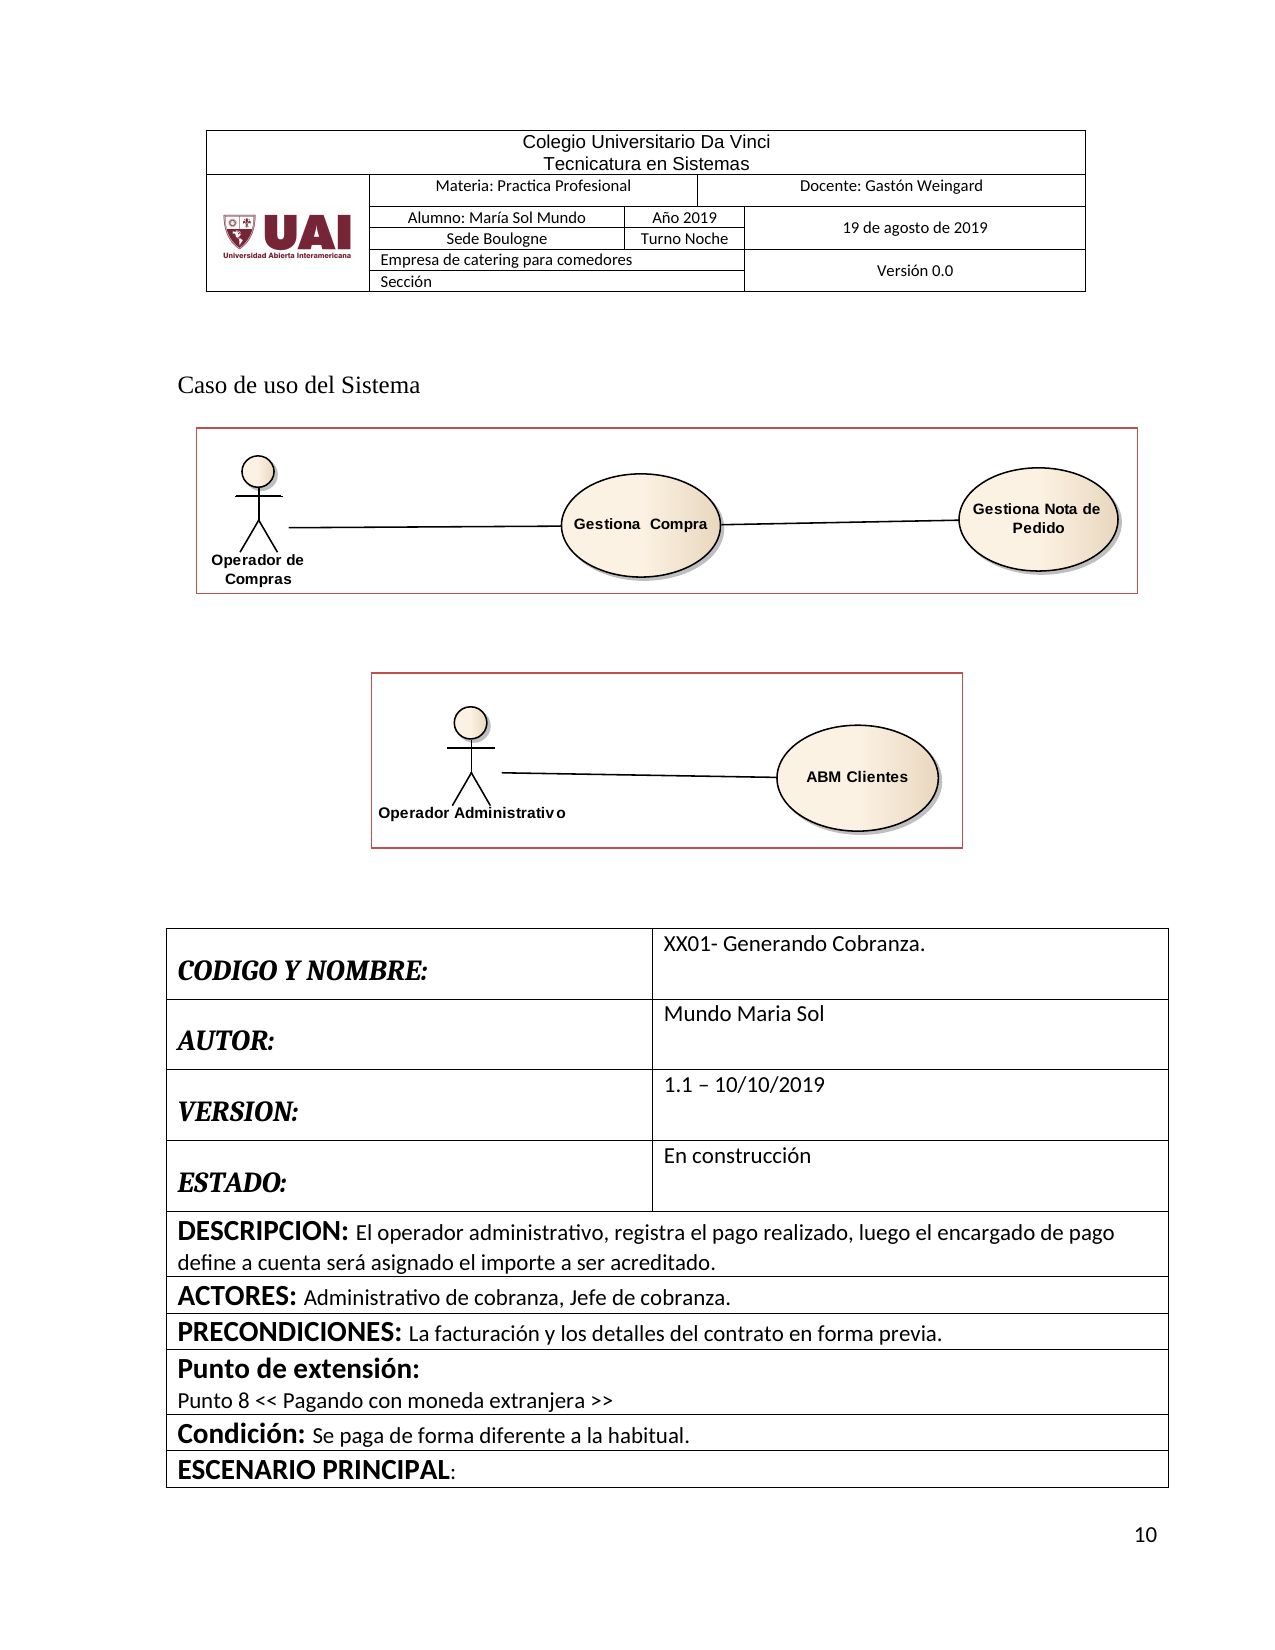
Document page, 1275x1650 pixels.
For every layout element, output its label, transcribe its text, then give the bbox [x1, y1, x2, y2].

table_cell VERSION: [167, 1070, 652, 1140]
table_header XX01- Generando Cobranza. [653, 929, 1168, 998]
text Caso de uso del Sistema [177, 370, 1157, 399]
table_cell ACTORES: Administrativo de cobranza, Jefe de cobranza. [167, 1277, 1168, 1312]
table_cell 1.1 – 10/10/2019 [653, 1070, 1168, 1140]
table_cell Punto de extensión: Punto 8 << Pagando con moneda extranjera >> [167, 1350, 1168, 1414]
table_cell En construcción [653, 1141, 1168, 1211]
table_cell DESCRIPCION: El operador administrativo, registra el pago realizado, luego el encargado de pago define a cuenta será asignado el importe a ser acreditado. [167, 1212, 1168, 1276]
table_cell AUTOR: [167, 1000, 652, 1069]
table_cell Mundo Maria Sol [653, 1000, 1168, 1069]
table_cell Condición: Se paga de forma diferente a la habitual. [167, 1415, 1168, 1450]
picture [218, 206, 356, 265]
table_cell PRECONDICIONES: La facturación y los detalles del contrato en forma previa. [167, 1314, 1168, 1349]
table_header CODIGO Y NOMBRE: [167, 929, 652, 998]
table_cell ESTADO: [167, 1141, 652, 1211]
